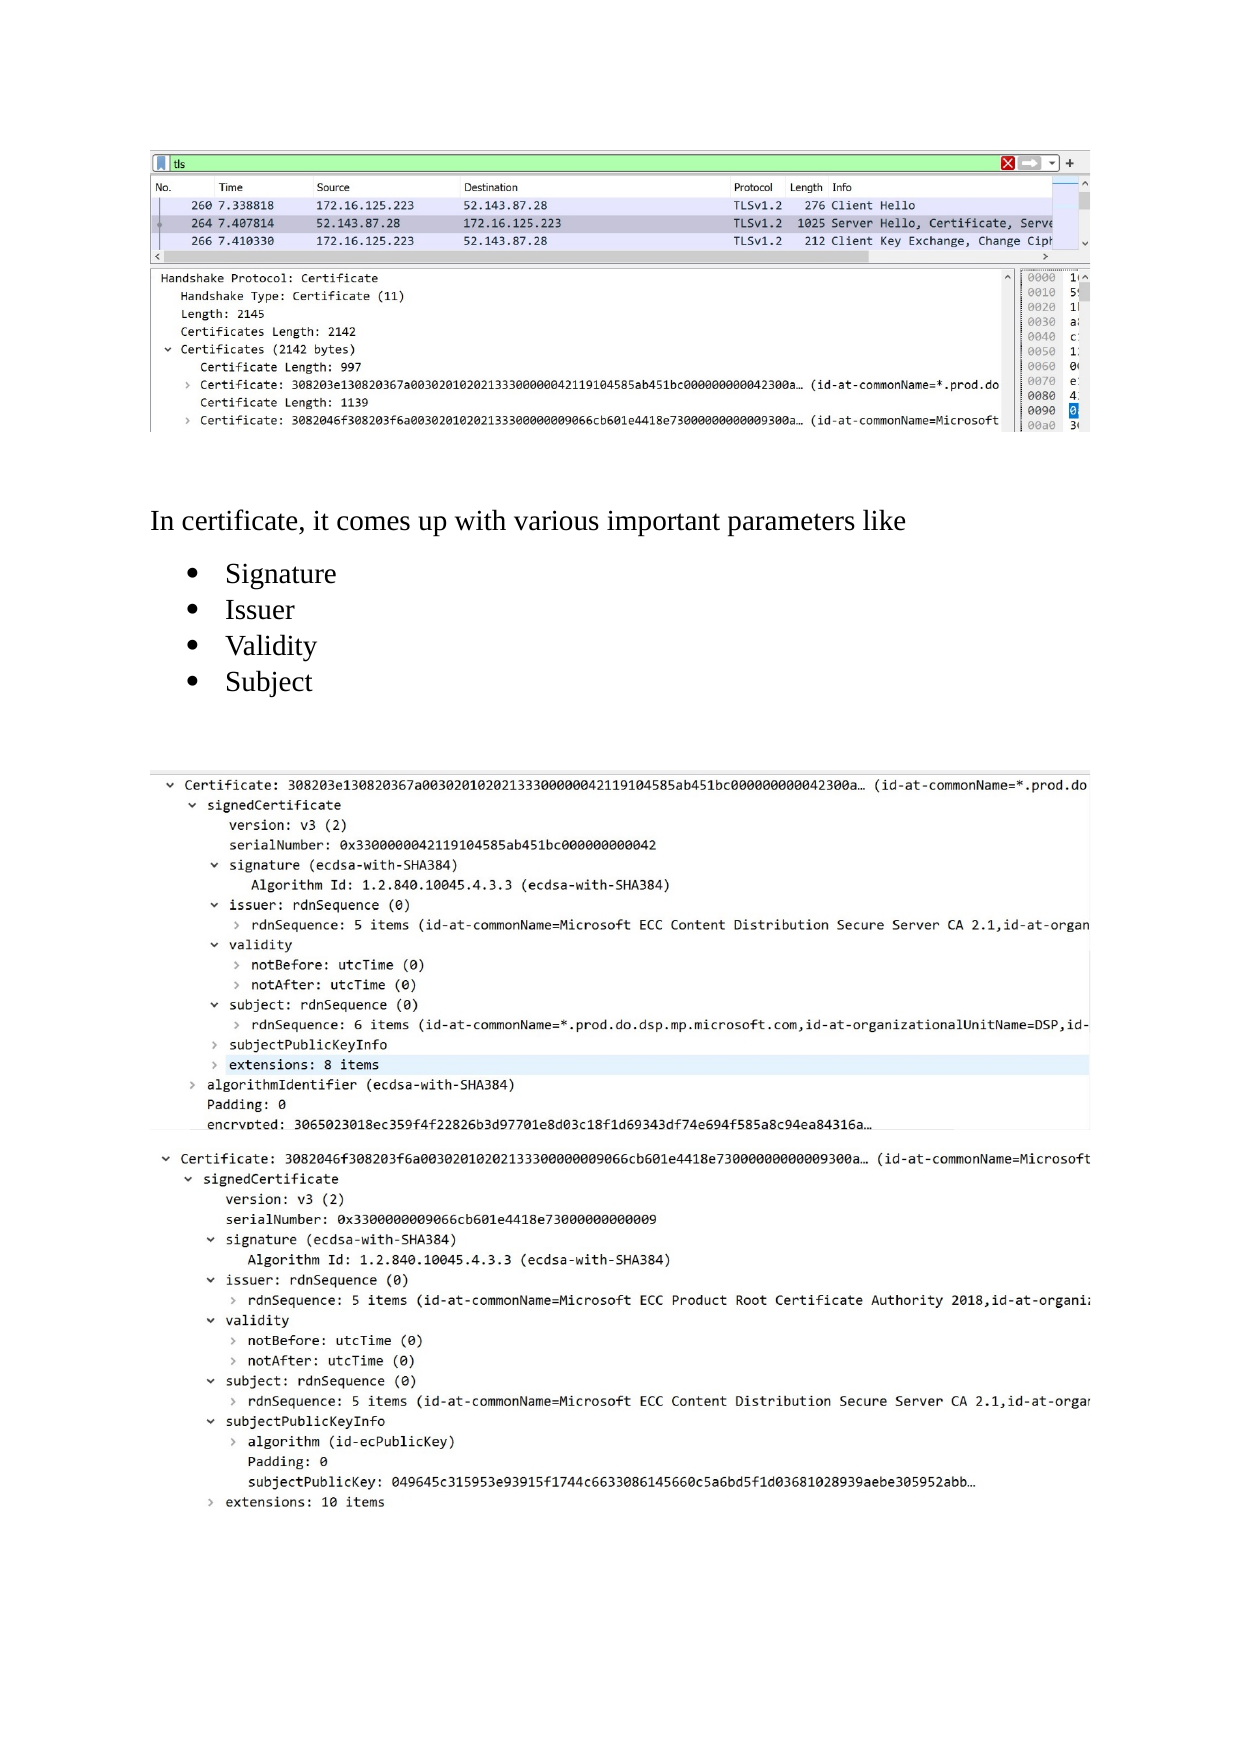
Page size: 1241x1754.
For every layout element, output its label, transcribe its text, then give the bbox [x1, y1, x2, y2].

picture [150, 770, 1091, 1130]
picture [150, 150, 1091, 432]
list Signature [187, 556, 1090, 589]
text In certificate, it comes up with various important parameters like [150, 503, 1090, 537]
list Validity [187, 628, 1090, 662]
picture [150, 1148, 1091, 1507]
list Issuer [187, 592, 1090, 626]
list Subject [187, 664, 1090, 698]
